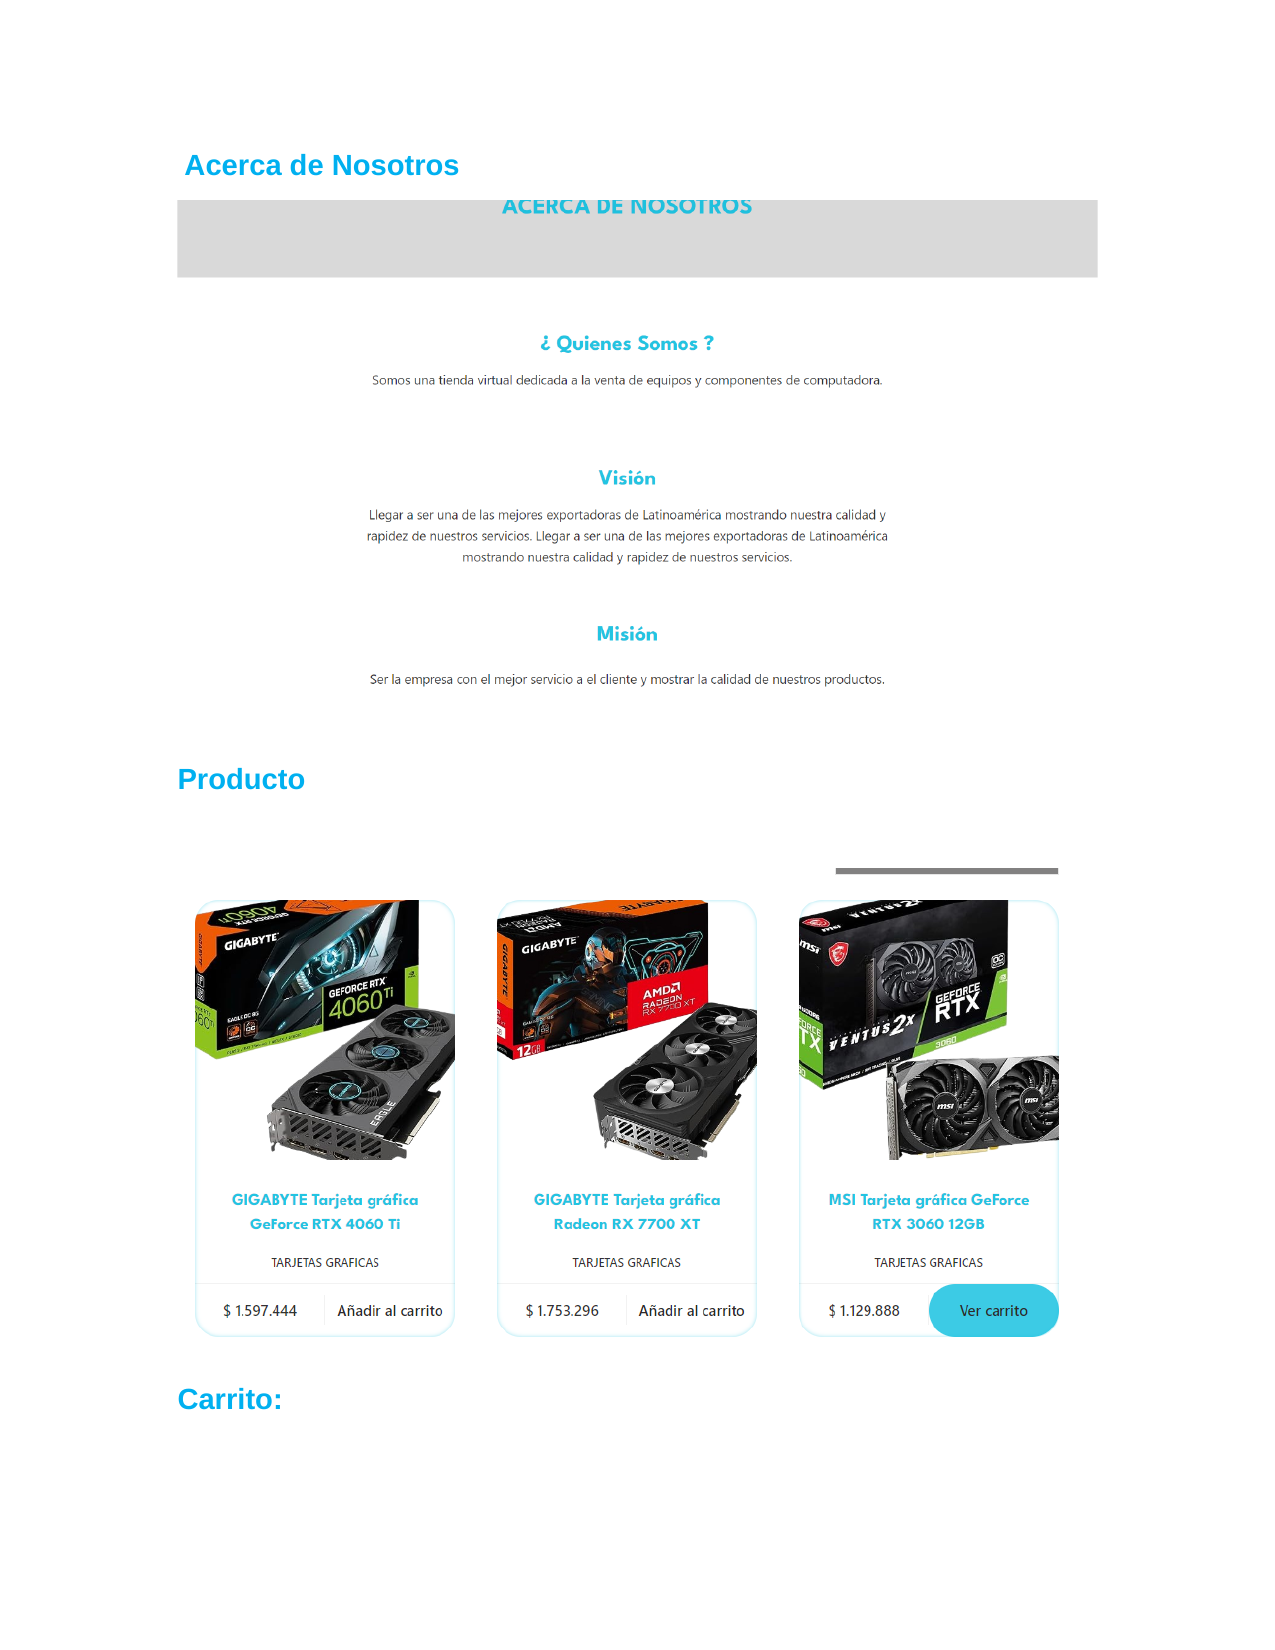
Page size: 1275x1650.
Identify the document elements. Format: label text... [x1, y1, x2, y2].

text Acerca de Nosotros [177, 148, 1098, 181]
text Producto [177, 762, 1098, 796]
text Carrito: [177, 1382, 1098, 1415]
picture [177, 200, 1098, 696]
picture [177, 868, 1098, 1363]
